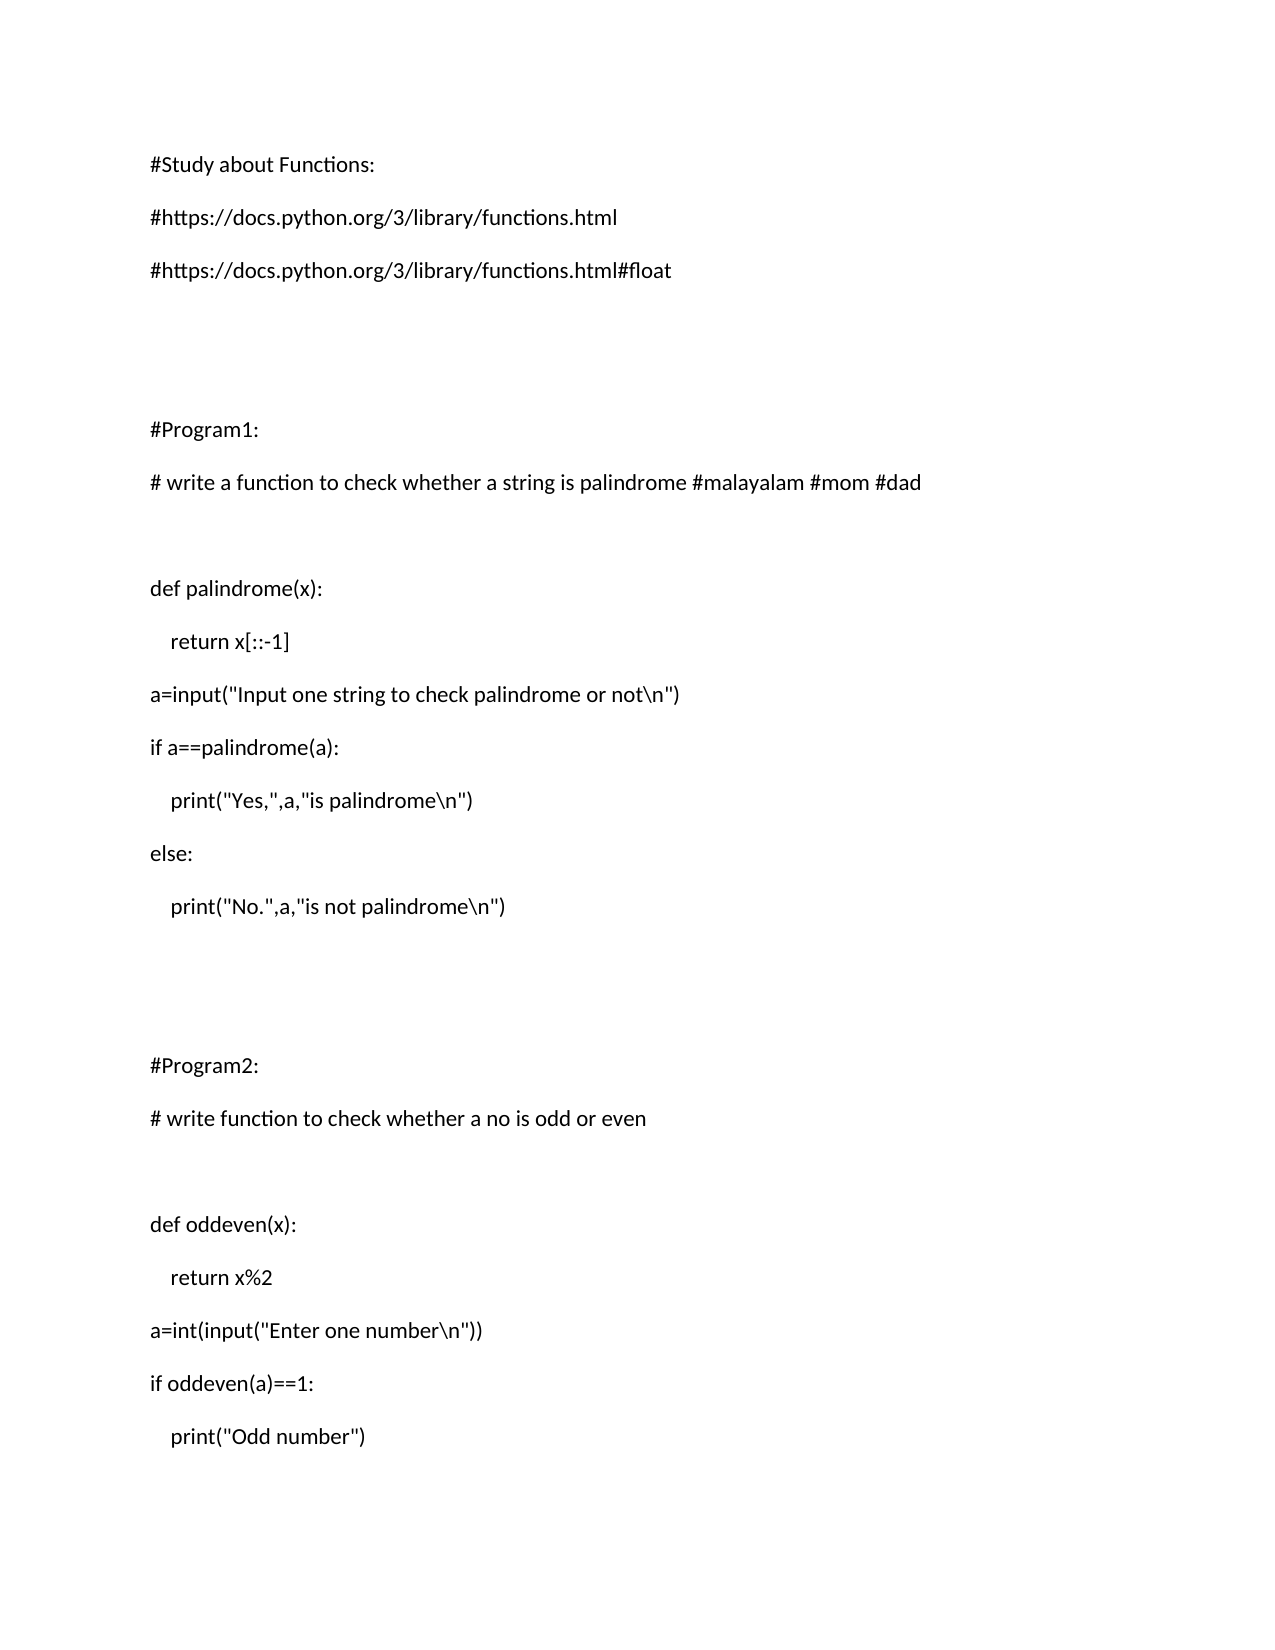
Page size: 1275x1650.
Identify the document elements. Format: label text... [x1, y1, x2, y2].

text # write a function to check whether a string is palindrome #malayalam #mom #dad [150, 468, 1125, 496]
text def oddeven(x): [150, 1210, 1125, 1238]
text a=int(input("Enter one number\n")) [150, 1316, 1125, 1344]
text return x%2 [150, 1263, 1125, 1291]
text def palindrome(x): [150, 574, 1125, 602]
text print("Odd number") [150, 1422, 1125, 1451]
text #Program2: [150, 1051, 1125, 1079]
text #Program1: [150, 415, 1125, 443]
text else: [150, 839, 1125, 867]
text a=input("Input one string to check palindrome or not\n") [150, 680, 1125, 708]
text print("Yes,",a,"is palindrome\n") [150, 786, 1125, 814]
text print("No.",a,"is not palindrome\n") [150, 892, 1125, 920]
text if oddeven(a)==1: [150, 1369, 1125, 1397]
text # write function to check whether a no is odd or even [150, 1104, 1125, 1132]
text return x[::-1] [150, 627, 1125, 655]
text if a==palindrome(a): [150, 733, 1125, 761]
text #https://docs.python.org/3/library/functions.html#float [150, 256, 1125, 284]
text #https://docs.python.org/3/library/functions.html [150, 203, 1125, 231]
text #Study about Functions: [150, 150, 1125, 178]
